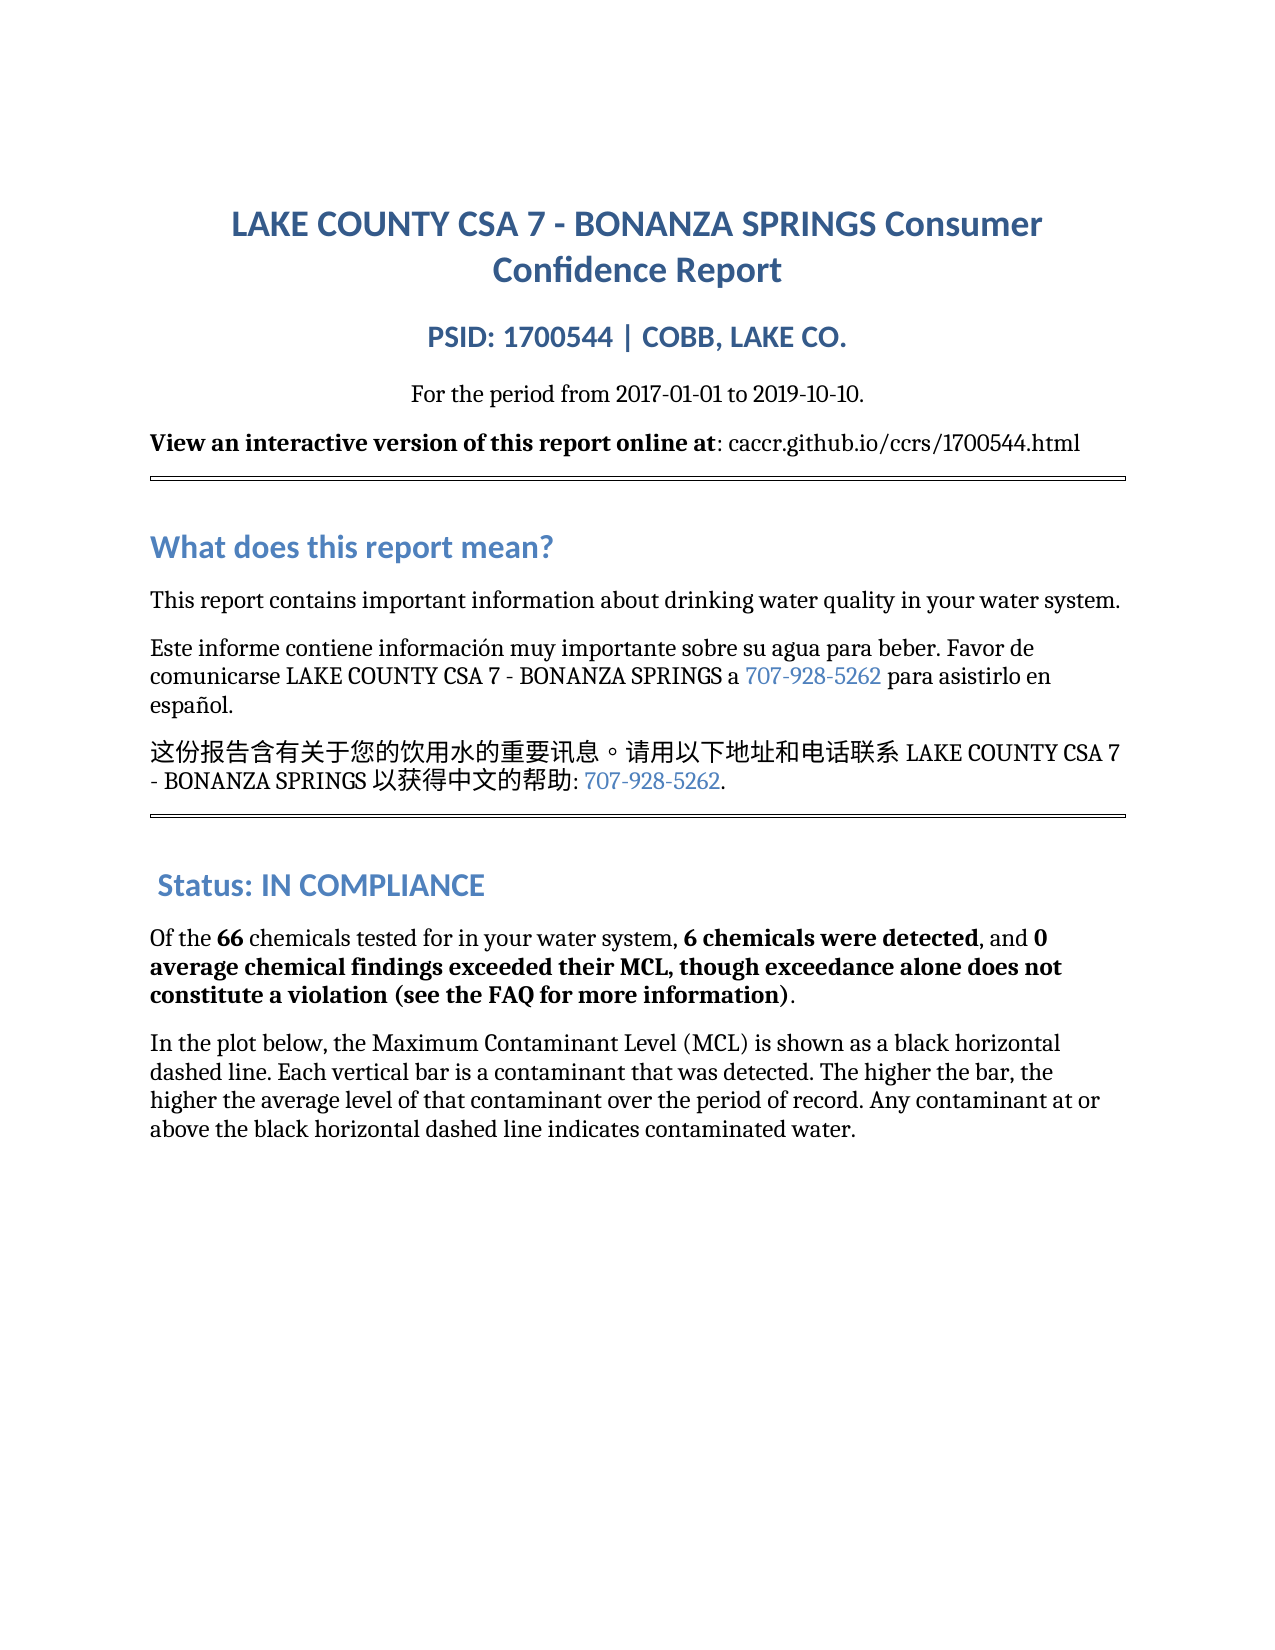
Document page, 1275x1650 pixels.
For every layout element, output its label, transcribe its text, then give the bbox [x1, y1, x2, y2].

text Of the 66 chemicals tested for in your water system, 6 chemicals were detected, and 0 average chemical findings exceeded their MCL, though exceedance alone does not constitute a violation (see the FAQ for more information). [150, 924, 1125, 1010]
subtitle What does this report mean? [150, 526, 1125, 567]
subtitle PSID: 1700544 | COBB, LAKE CO. [150, 317, 1125, 355]
text In the plot below, the Maximum Contaminant Level (MCL) is shown as a black horizontal dashed line. Each vertical bar is a contaminant that was detected. The higher the bar, the higher the average level of that contaminant over the period of record. Any contaminant at or above the black horizontal dashed line indicates contaminated water. [150, 1029, 1125, 1144]
text Este informe contiene información muy importante sobre su agua para beber. Favor de comunicarse LAKE COUNTY CSA 7 - BONANZA SPRINGS a 707-928-5262 para asistirlo en español. [150, 633, 1125, 720]
text 这份报告含有关于您的饮用水的重要讯息。请用以下地址和电话联系 LAKE COUNTY CSA 7 - BONANZA SPRINGS 以获得中文的帮助: 707-928-5262. [150, 738, 1125, 796]
text This report contains important information about drinking water quality in your water system. [150, 586, 1125, 615]
text View an interactive version of this report online at: caccr.github.io/ccrs/1700544.html [150, 429, 1125, 458]
subtitle Status: IN COMPLIANCE [150, 864, 1125, 905]
title LAKE COUNTY CSA 7 - BONANZA SPRINGS Consumer Confidence Report [150, 200, 1125, 292]
text For the period from 2017-01-01 to 2019-10-10. [150, 380, 1125, 408]
